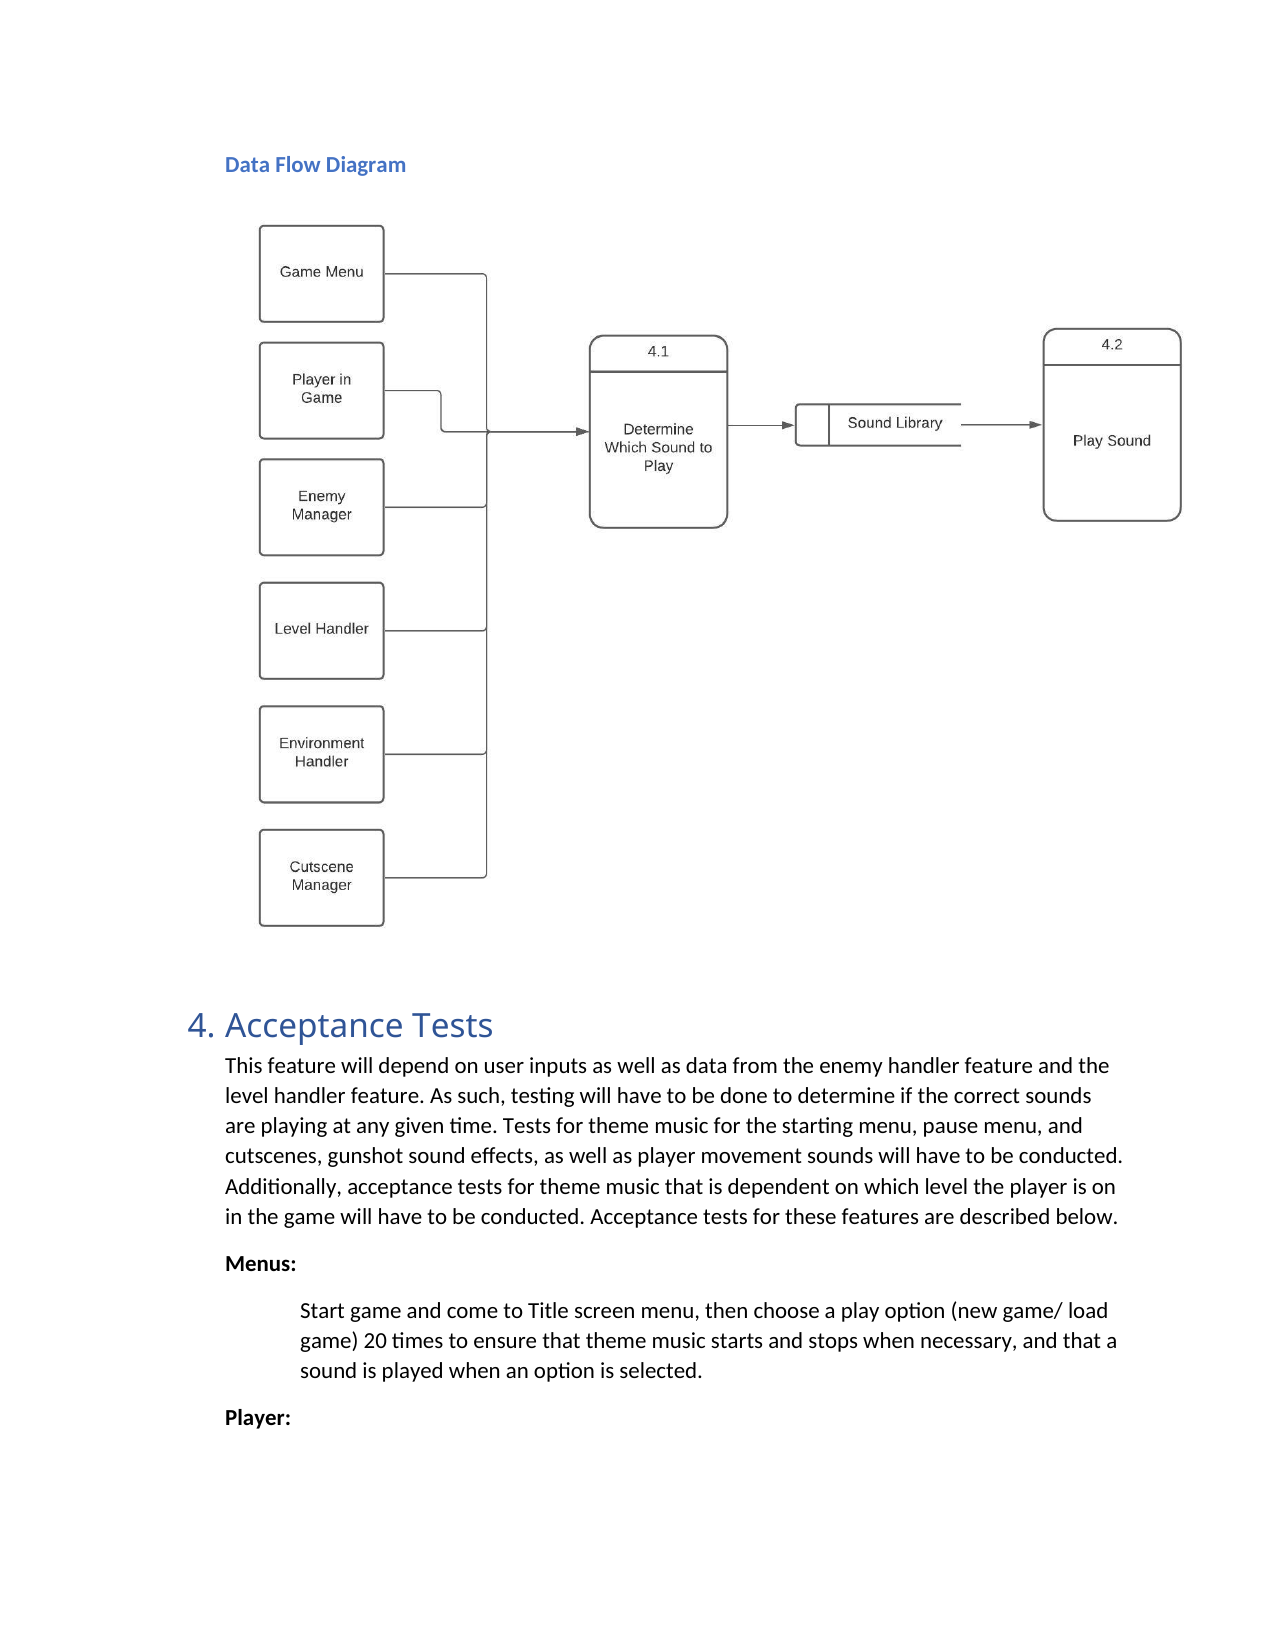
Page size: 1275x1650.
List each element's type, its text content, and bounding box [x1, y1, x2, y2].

text Player: [225, 1403, 1125, 1431]
text This feature will depend on user inputs as well as data from the enemy handler feature and the level handler feature. As such, testing will have to be done to determine if the correct sounds are playing at any given time. Tests for theme music for the starting menu, pause menu, and cutscenes, gunshot sound effects, as well as player movement sounds will have to be conducted. Additionally, acceptance tests for theme music that is dependent on which level the player is on in the game will have to be conducted. Acceptance tests for these features are described below. [225, 1051, 1125, 1230]
picture [232, 198, 1208, 953]
text Start game and come to Title screen menu, then choose a play option (new game/ load game) 20 times to ensure that theme music starts and stops when necessary, and that a sound is played when an option is selected. [300, 1296, 1125, 1384]
subtitle Acceptance Tests [187, 1002, 1125, 1047]
text Data Flow Diagram [225, 150, 1125, 178]
text Menus: [225, 1249, 1125, 1277]
